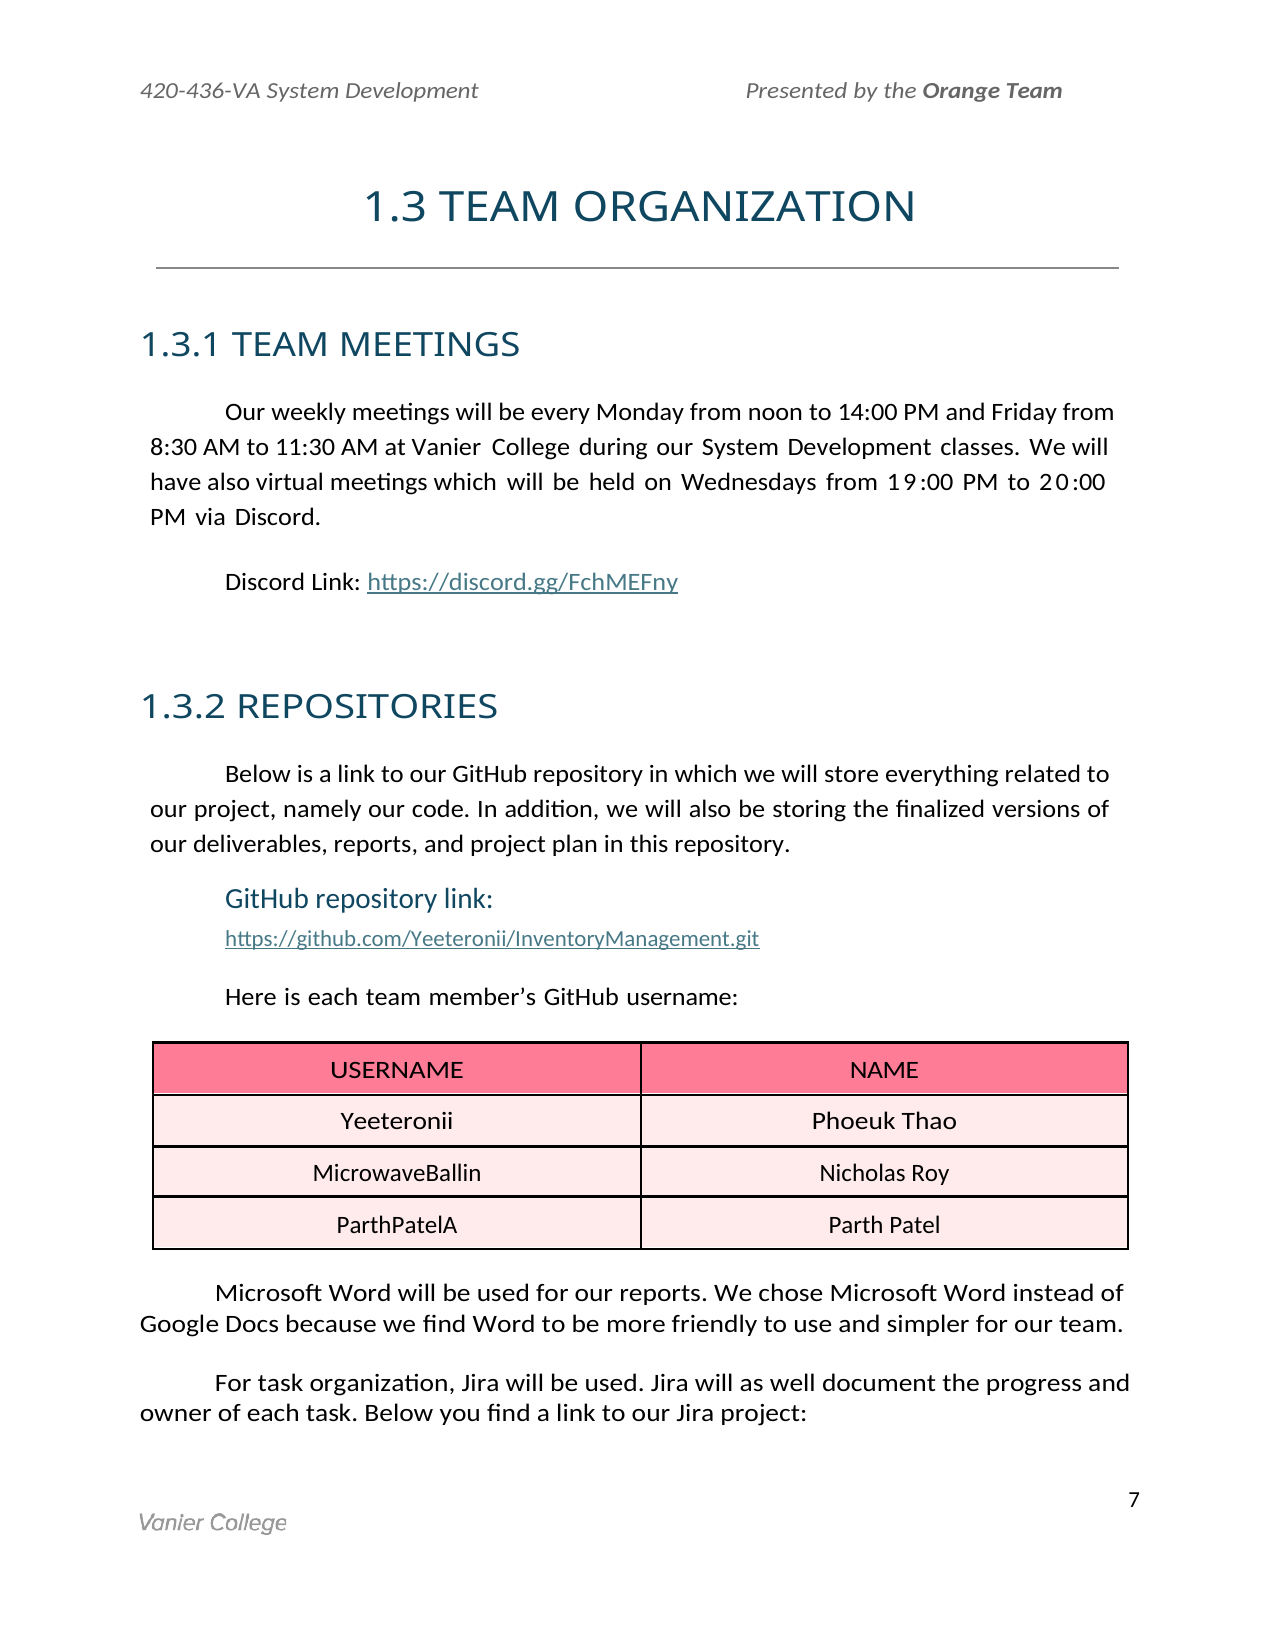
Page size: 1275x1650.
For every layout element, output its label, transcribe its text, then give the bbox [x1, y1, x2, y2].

text Microsoft Word will be used for our reports. We chose Microsoft Word instead of Google Docs because we find Word to be more friendly to use and simpler for our team. [139, 1278, 1139, 1339]
table_cell Phoeuk Thao [642, 1096, 1127, 1145]
text Our weekly meetings will be every Monday from noon to 14:00 PM and Friday from 8:30 AM to 11:30 AM at Vanier College during our System Development classes. We will have also virtual meetings which will be held on Wednesdays from 19:00 PM to 20:00 PM via Discord. [150, 396, 1123, 532]
text Below is a link to our GitHub repository in which we will store everything related to our project, namely our code. In addition, we will also be storing the ﬁnalized versions of our deliverables, reports, and project plan in this repository. [150, 758, 1111, 859]
subtitle 1.3 TEAM ORGANIZATION [139, 177, 1139, 234]
table_cell ParthPatelA [154, 1198, 640, 1247]
text Here is each team member’s GitHub username: [225, 981, 1139, 1012]
text For task organization, Jira will be used. Jira will as well document the progress and owner of each task. Below you ﬁnd a link to our Jira project: [139, 1367, 1139, 1428]
table_header USERNAME [154, 1044, 640, 1093]
table_header NAME [642, 1044, 1127, 1093]
subtitle GitHub repository link: [150, 880, 1139, 916]
table_cell Yeeteronii [154, 1096, 640, 1145]
picture [139, 1513, 287, 1535]
text https://github.com/Yeeteronii/InventoryManagement.git [150, 924, 1139, 952]
text Discord Link: https://discord.gg/FchMEFny [150, 566, 1123, 597]
table_cell Parth Patel [642, 1198, 1127, 1247]
table_cell MicrowaveBallin [154, 1148, 640, 1195]
subtitle 1.3.2 REPOSITORIES [139, 683, 1139, 728]
table_cell Nicholas Roy [642, 1148, 1127, 1195]
subtitle 1.3.1 TEAM MEETINGS [139, 321, 1139, 366]
